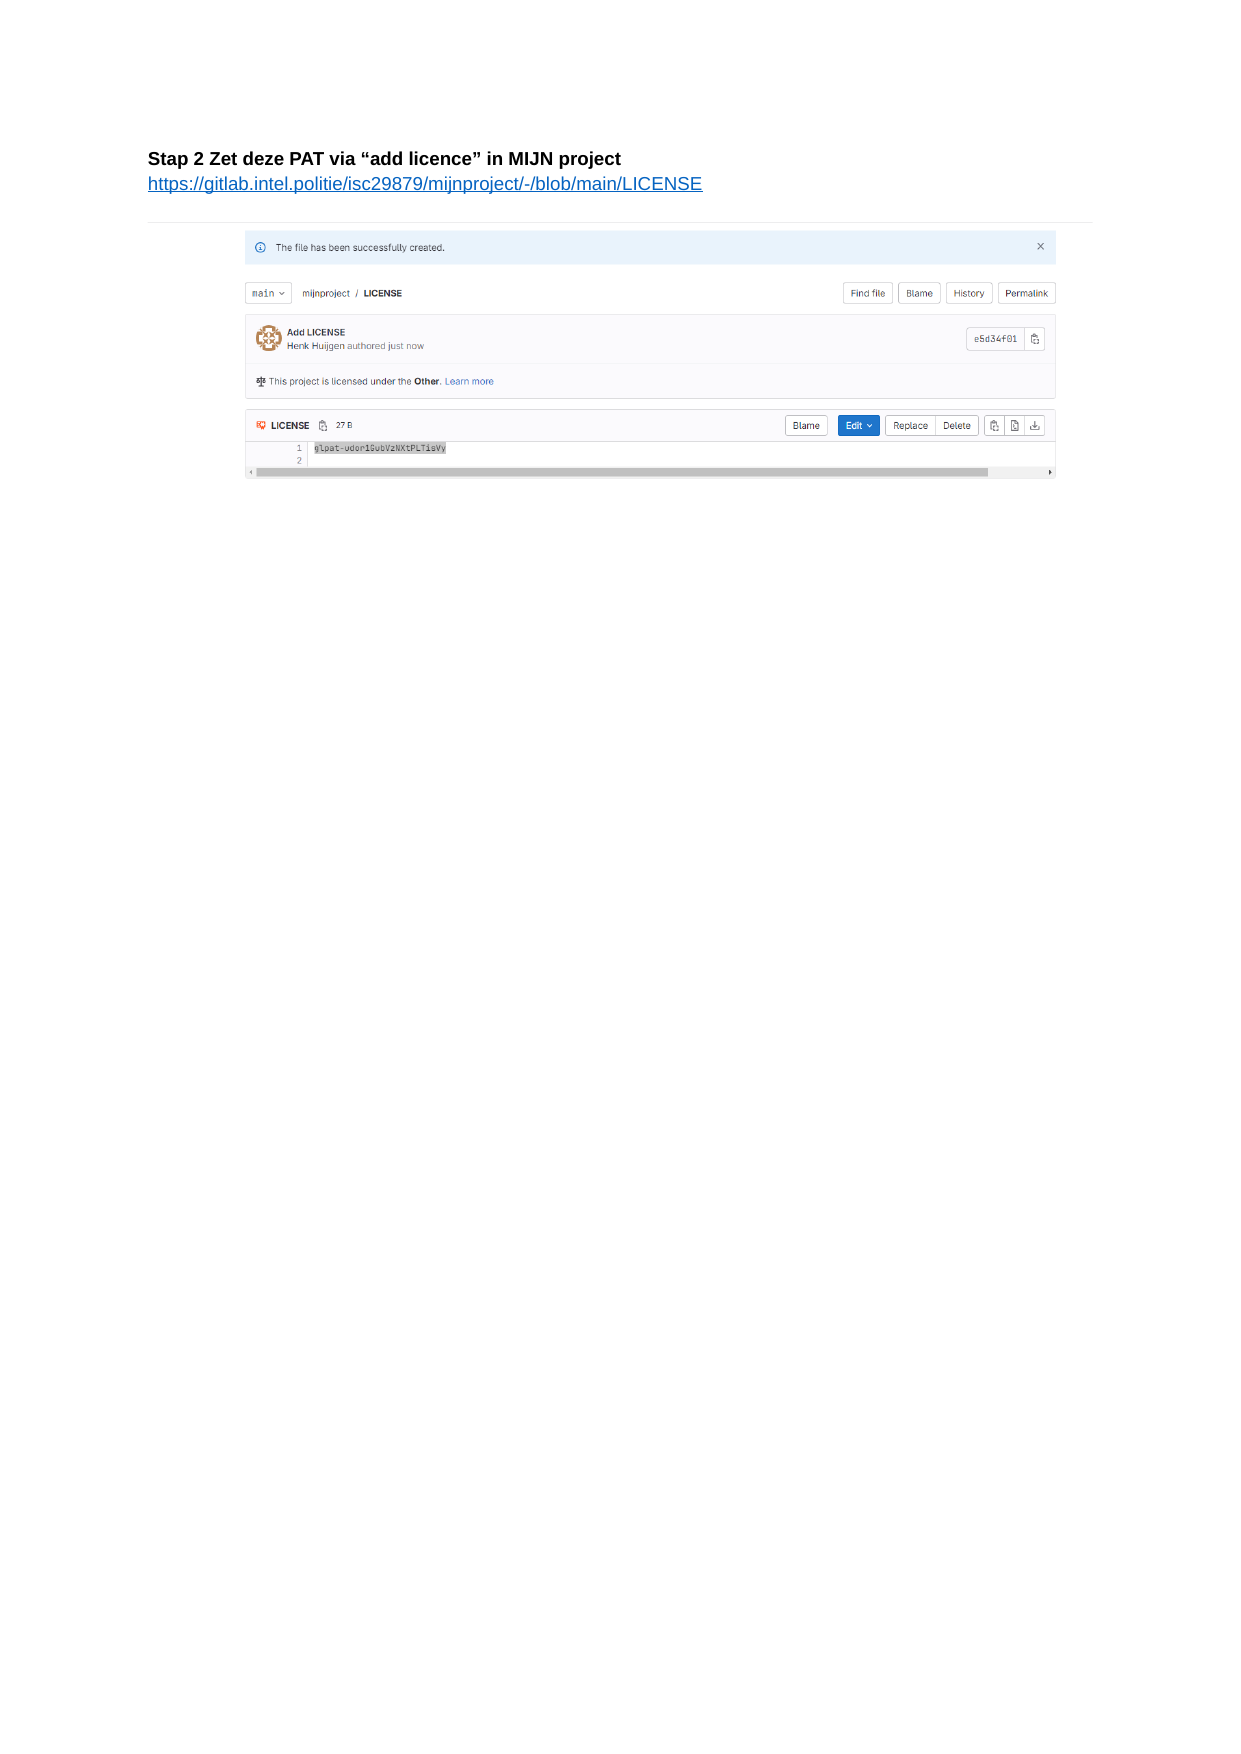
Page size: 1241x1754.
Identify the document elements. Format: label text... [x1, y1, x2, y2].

picture [147, 222, 1093, 480]
text Stap 2 Zet deze PAT via “add licence” in MIJN project [148, 148, 1093, 169]
text https://gitlab.intel.politie/isc29879/mijnproject/-/blob/main/LICENSE [148, 172, 1093, 194]
